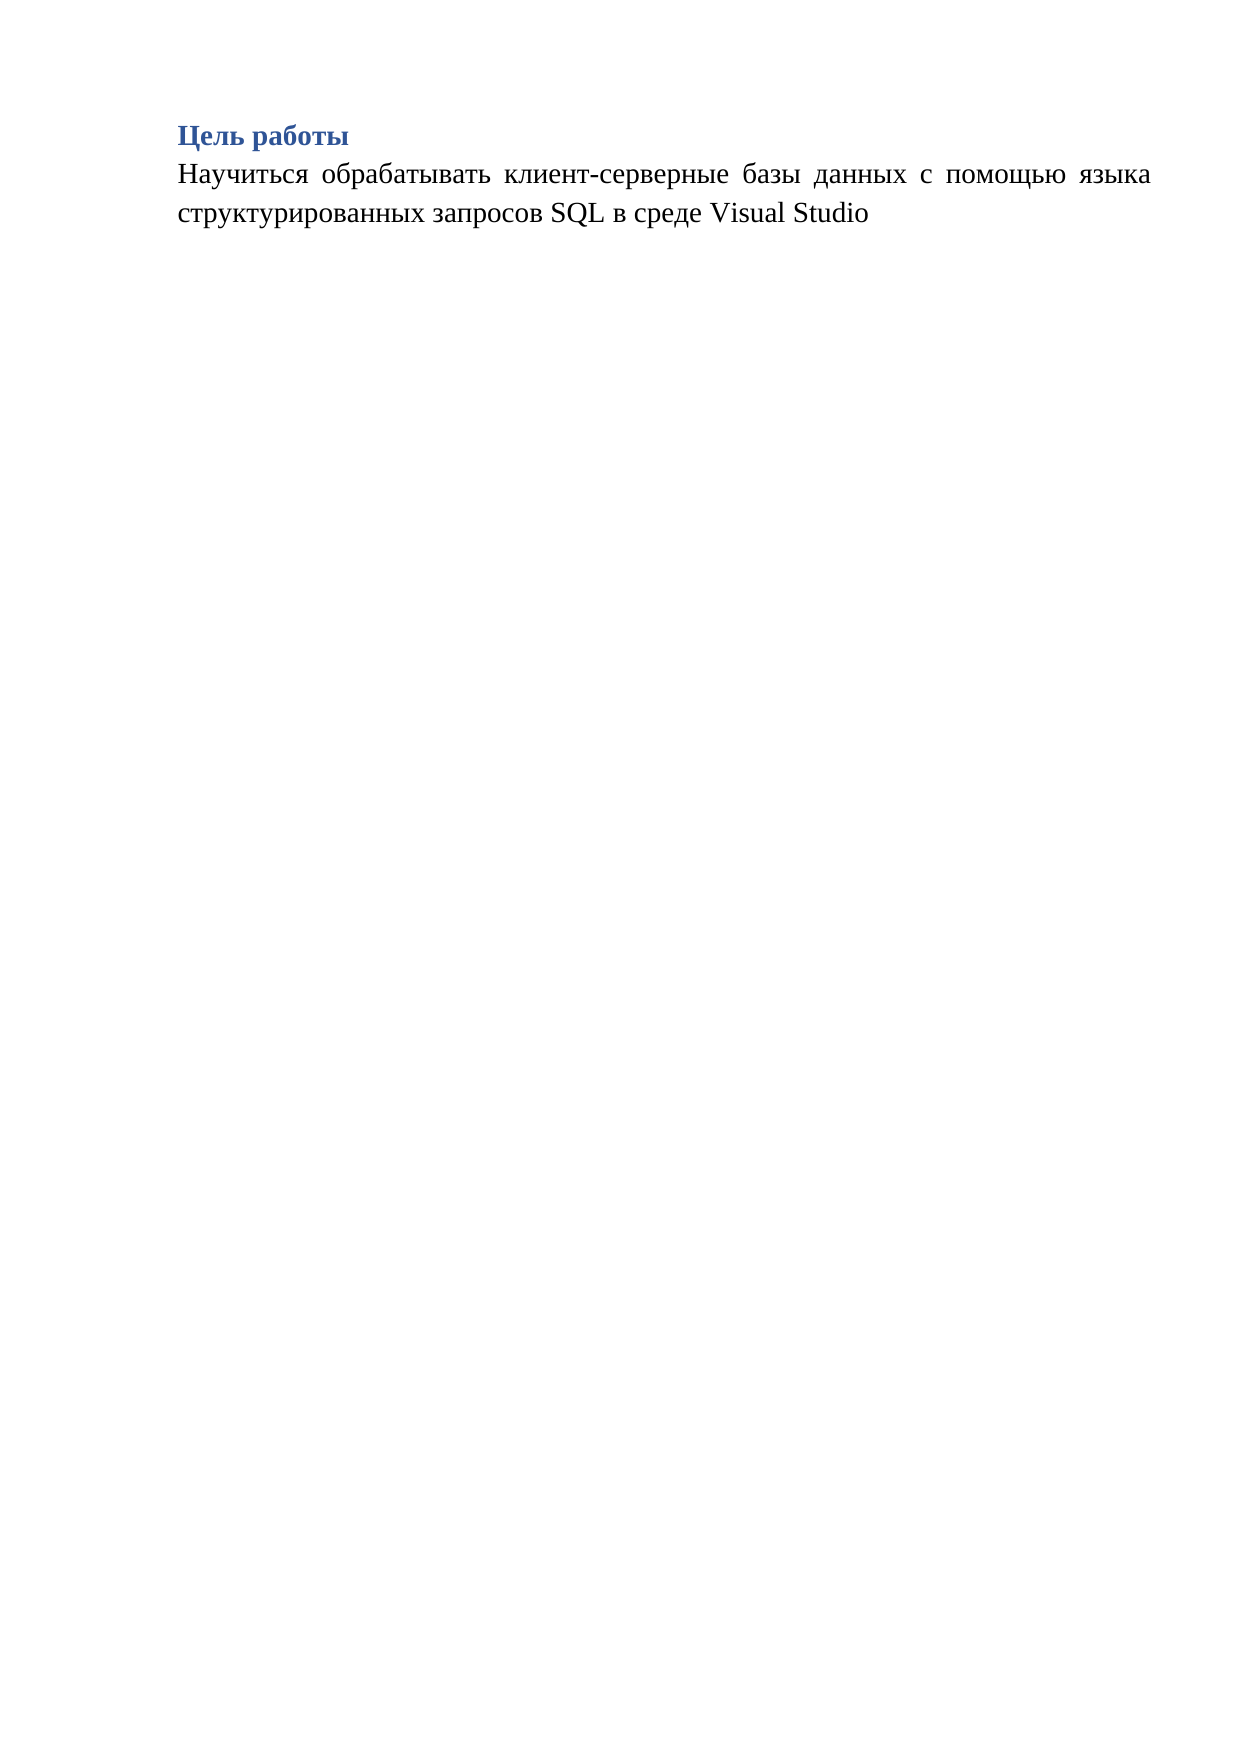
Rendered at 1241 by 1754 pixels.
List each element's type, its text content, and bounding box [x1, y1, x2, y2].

subtitle Цель работы [177, 118, 1152, 152]
text Научиться обрабатывать клиент-серверные базы данных с помощью языка структурированных запросов SQL в среде Visual Studio [177, 157, 1152, 229]
